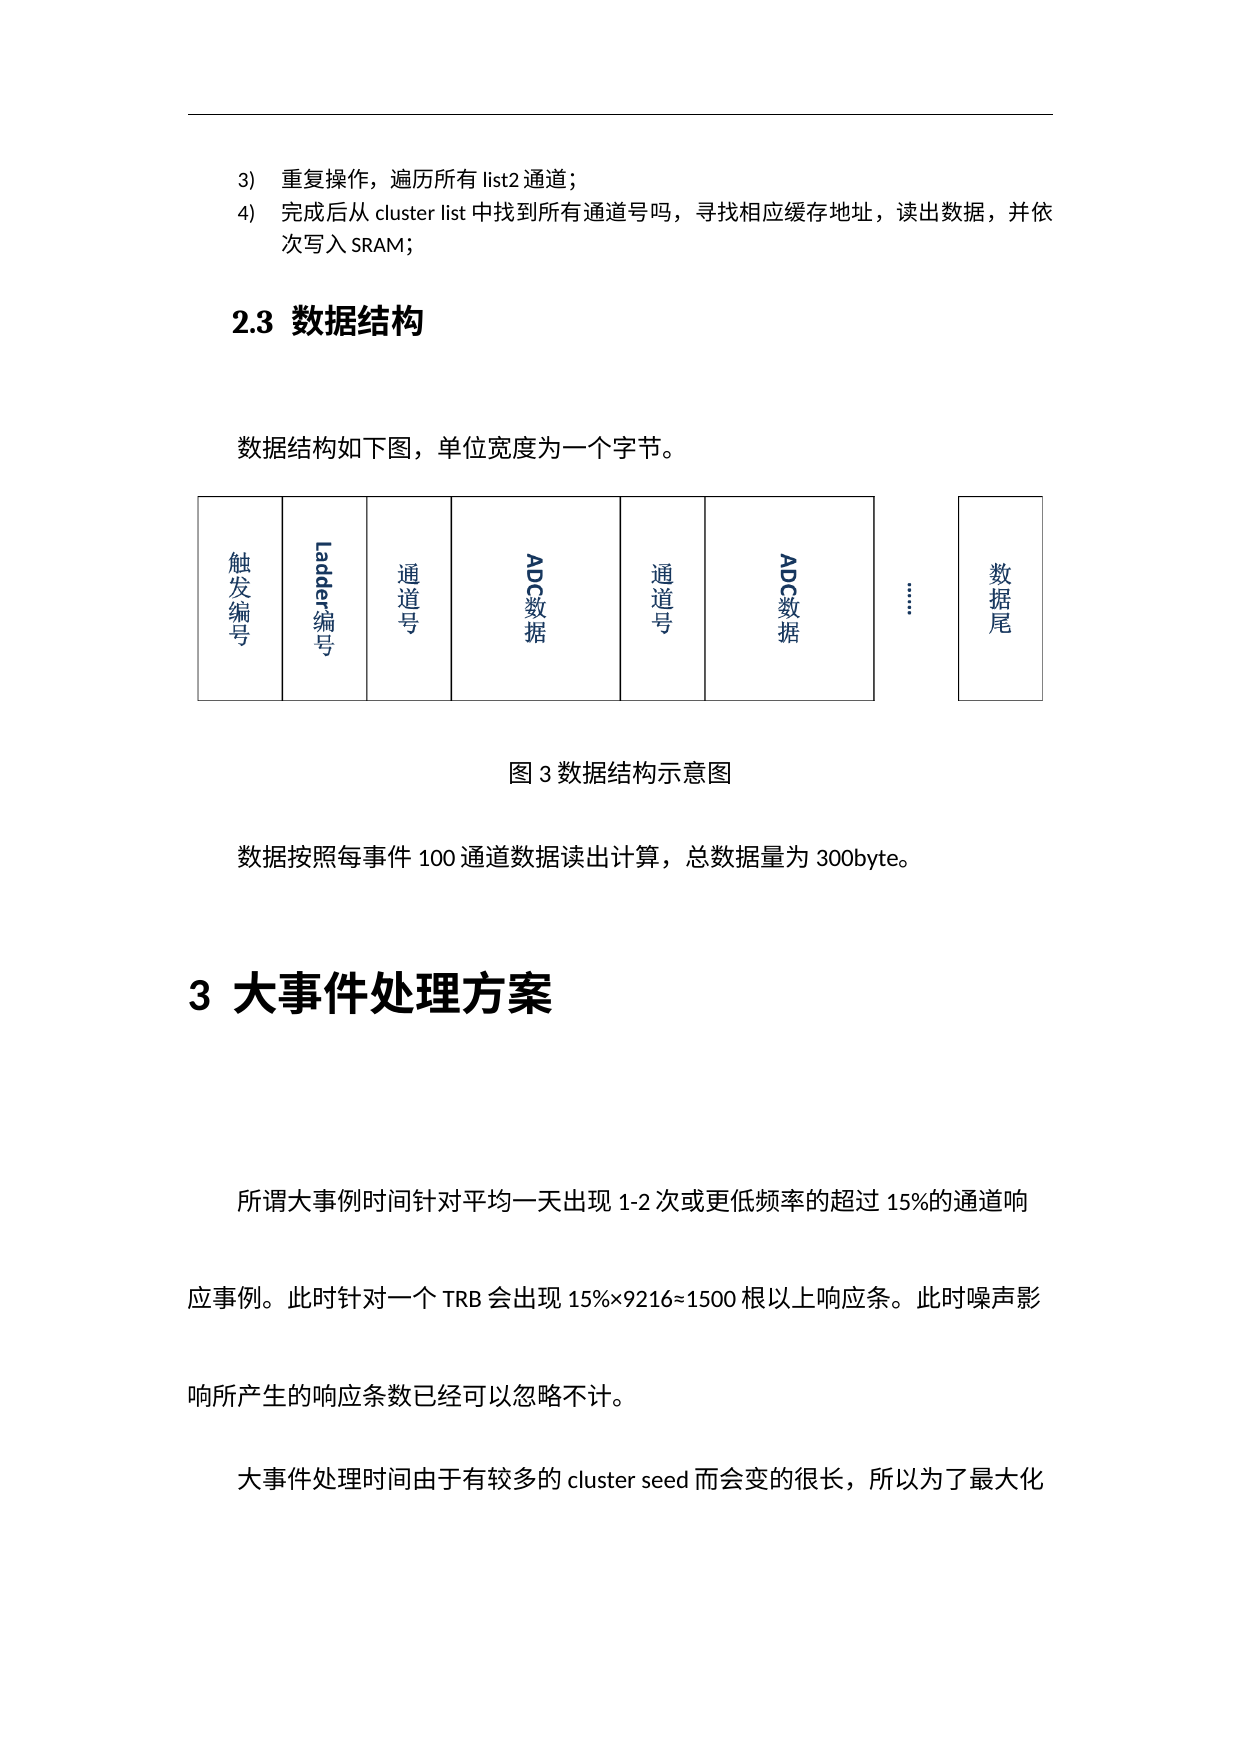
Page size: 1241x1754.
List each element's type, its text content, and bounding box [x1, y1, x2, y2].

text 数据结构如下图，单位宽度为一个字节。 [187, 414, 1053, 479]
subtitle 大事件处理方案 [187, 941, 1053, 1039]
list 重复操作，遍历所有list2通道； [237, 162, 1053, 194]
text 图3 数据结构示意图 [187, 739, 1053, 804]
picture [197, 496, 1043, 701]
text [187, 1445, 1053, 1510]
subtitle 数据结构 [232, 287, 1053, 352]
text 数据按照每事件100通道数据读出计算，总数据量为300byte。 [187, 823, 1053, 888]
list 完成后从cluster list中找到所有通道号吗，寻找相应缓存地址，读出数据，并依次写入SRAM； [237, 194, 1053, 259]
text 所谓大事例时间针对平均一天出现1-2次或更低频率的超过15%的通道响应事例。此时针对一个TRB会出现15%×9216≈1500根以上响应条。此时噪声影响所产生的响应条数已经可以忽略不计。 [187, 1167, 1053, 1427]
